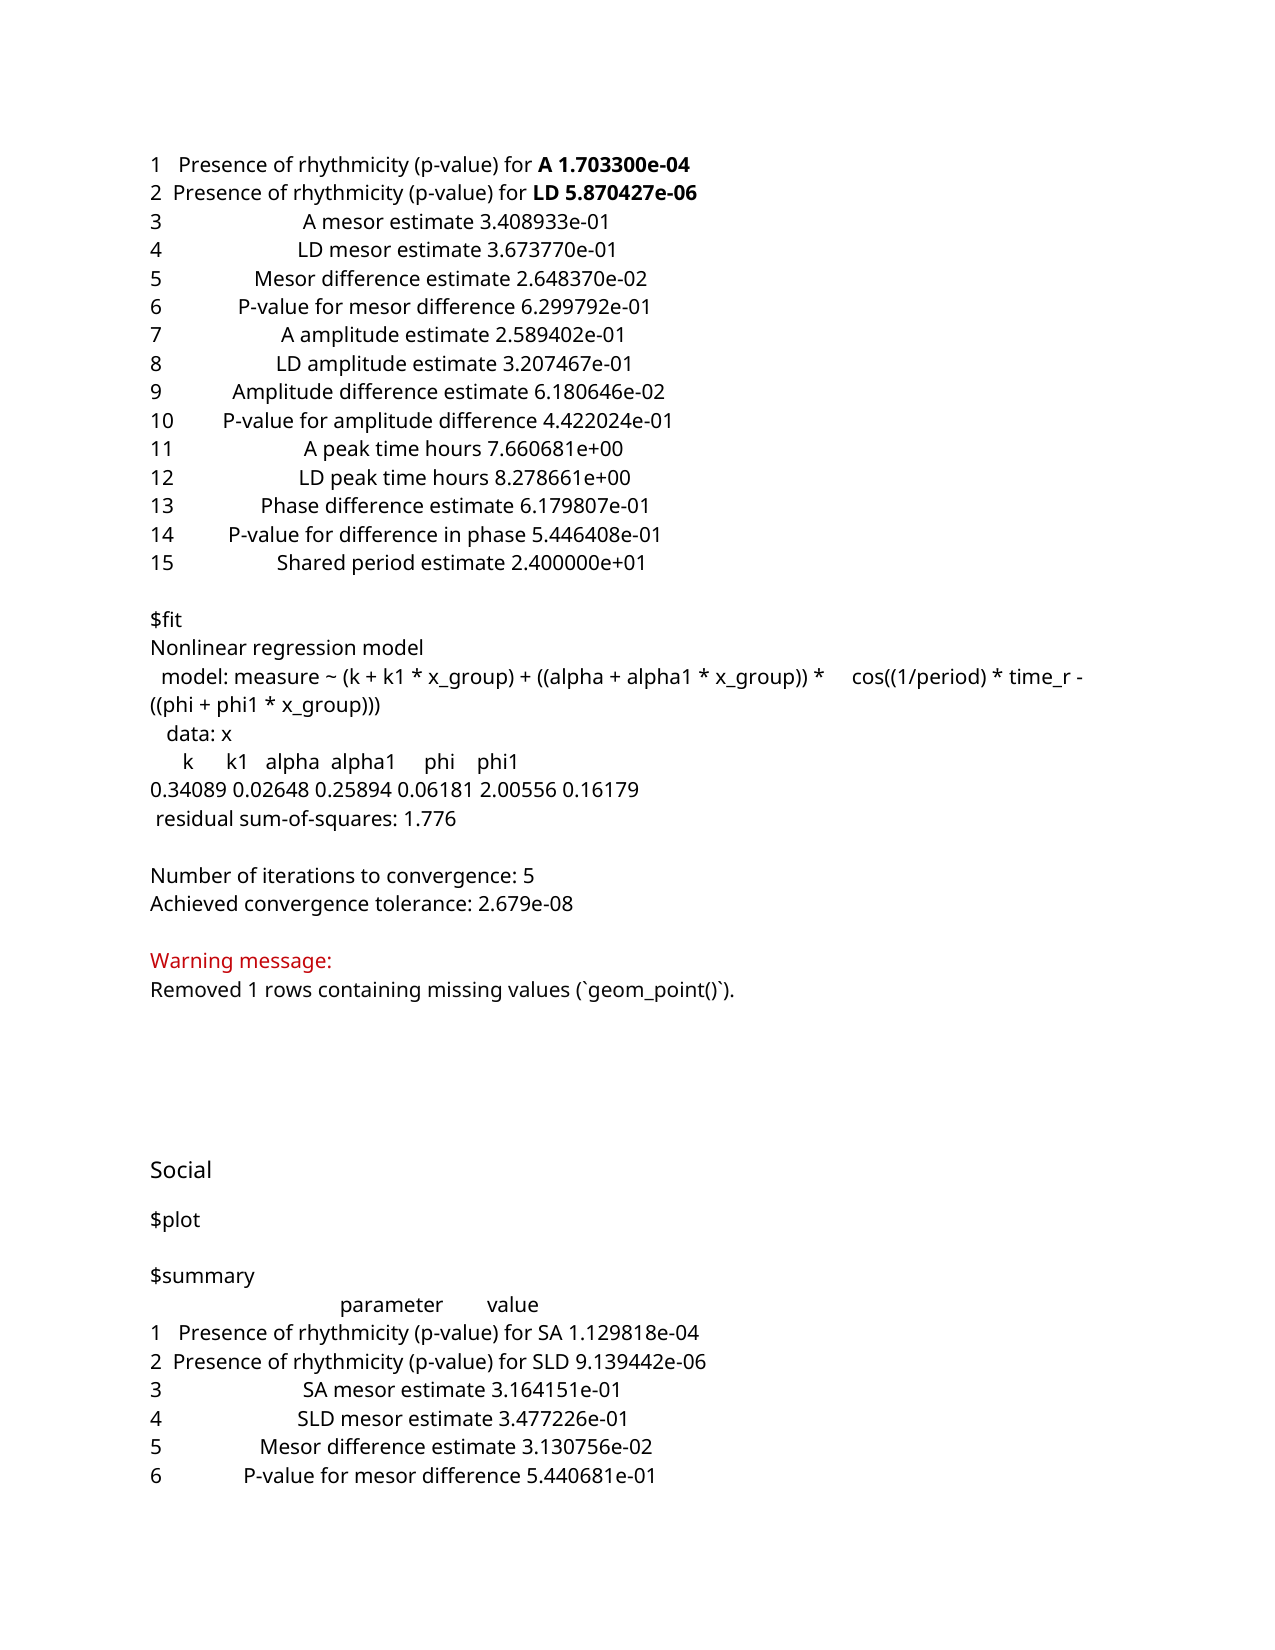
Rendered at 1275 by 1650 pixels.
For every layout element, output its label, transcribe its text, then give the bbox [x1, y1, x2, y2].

text 13 Phase difference estimate 6.179807e-01 [150, 491, 1125, 520]
text Social [150, 1154, 1125, 1186]
text 4 SLD mesor estimate 3.477226e-01 [150, 1404, 1125, 1432]
text 9 Amplitude difference estimate 6.180646e-02 [150, 377, 1125, 406]
text 7 A amplitude estimate 2.589402e-01 [150, 321, 1125, 349]
text 11 A peak time hours 7.660681e+00 [150, 434, 1125, 463]
text Achieved convergence tolerance: 2.679e-08 [150, 889, 1125, 918]
text 14 P-value for difference in phase 5.446408e-01 [150, 520, 1125, 548]
text $summary [150, 1262, 1125, 1290]
text 15 Shared period estimate 2.400000e+01 [150, 548, 1125, 577]
text residual sum-of-squares: 1.776 [150, 804, 1125, 832]
text k k1 alpha alpha1 phi phi1 [150, 747, 1125, 776]
text 5 Mesor difference estimate 3.130756e-02 [150, 1432, 1125, 1461]
text 3 SA mesor estimate 3.164151e-01 [150, 1375, 1125, 1404]
text 2 Presence of rhythmicity (p-value) for SLD 9.139442e-06 [150, 1347, 1125, 1375]
text $plot [150, 1205, 1125, 1233]
text 4 LD mesor estimate 3.673770e-01 [150, 235, 1125, 264]
text 12 LD peak time hours 8.278661e+00 [150, 463, 1125, 491]
text 5 Mesor difference estimate 2.648370e-02 [150, 264, 1125, 292]
text 6 P-value for mesor difference 6.299792e-01 [150, 292, 1125, 321]
text 0.34089 0.02648 0.25894 0.06181 2.00556 0.16179 [150, 776, 1125, 804]
text 2 Presence of rhythmicity (p-value) for LD 5.870427e-06 [150, 178, 1125, 207]
text Number of iterations to convergence: 5 [150, 861, 1125, 889]
text Warning message: [150, 946, 1125, 975]
text 3 A mesor estimate 3.408933e-01 [150, 207, 1125, 235]
text 10 P-value for amplitude difference 4.422024e-01 [150, 406, 1125, 434]
text $fit [150, 605, 1125, 633]
text 1 Presence of rhythmicity (p-value) for SA 1.129818e-04 [150, 1318, 1125, 1347]
text parameter value [150, 1290, 1125, 1318]
text 1 Presence of rhythmicity (p-value) for A 1.703300e-04 [150, 150, 1125, 178]
text data: x [150, 719, 1125, 747]
text model: measure ~ (k + k1 * x_group) + ((alpha + alpha1 * x_group)) * cos((1/period) * time_r - ((phi + phi1 * x_group))) [150, 662, 1125, 719]
text Nonlinear regression model [150, 633, 1125, 662]
text 6 P-value for mesor difference 5.440681e-01 [150, 1461, 1125, 1489]
text 8 LD amplitude estimate 3.207467e-01 [150, 349, 1125, 377]
text Removed 1 rows containing missing values (`geom_point()`). [150, 975, 1125, 1003]
